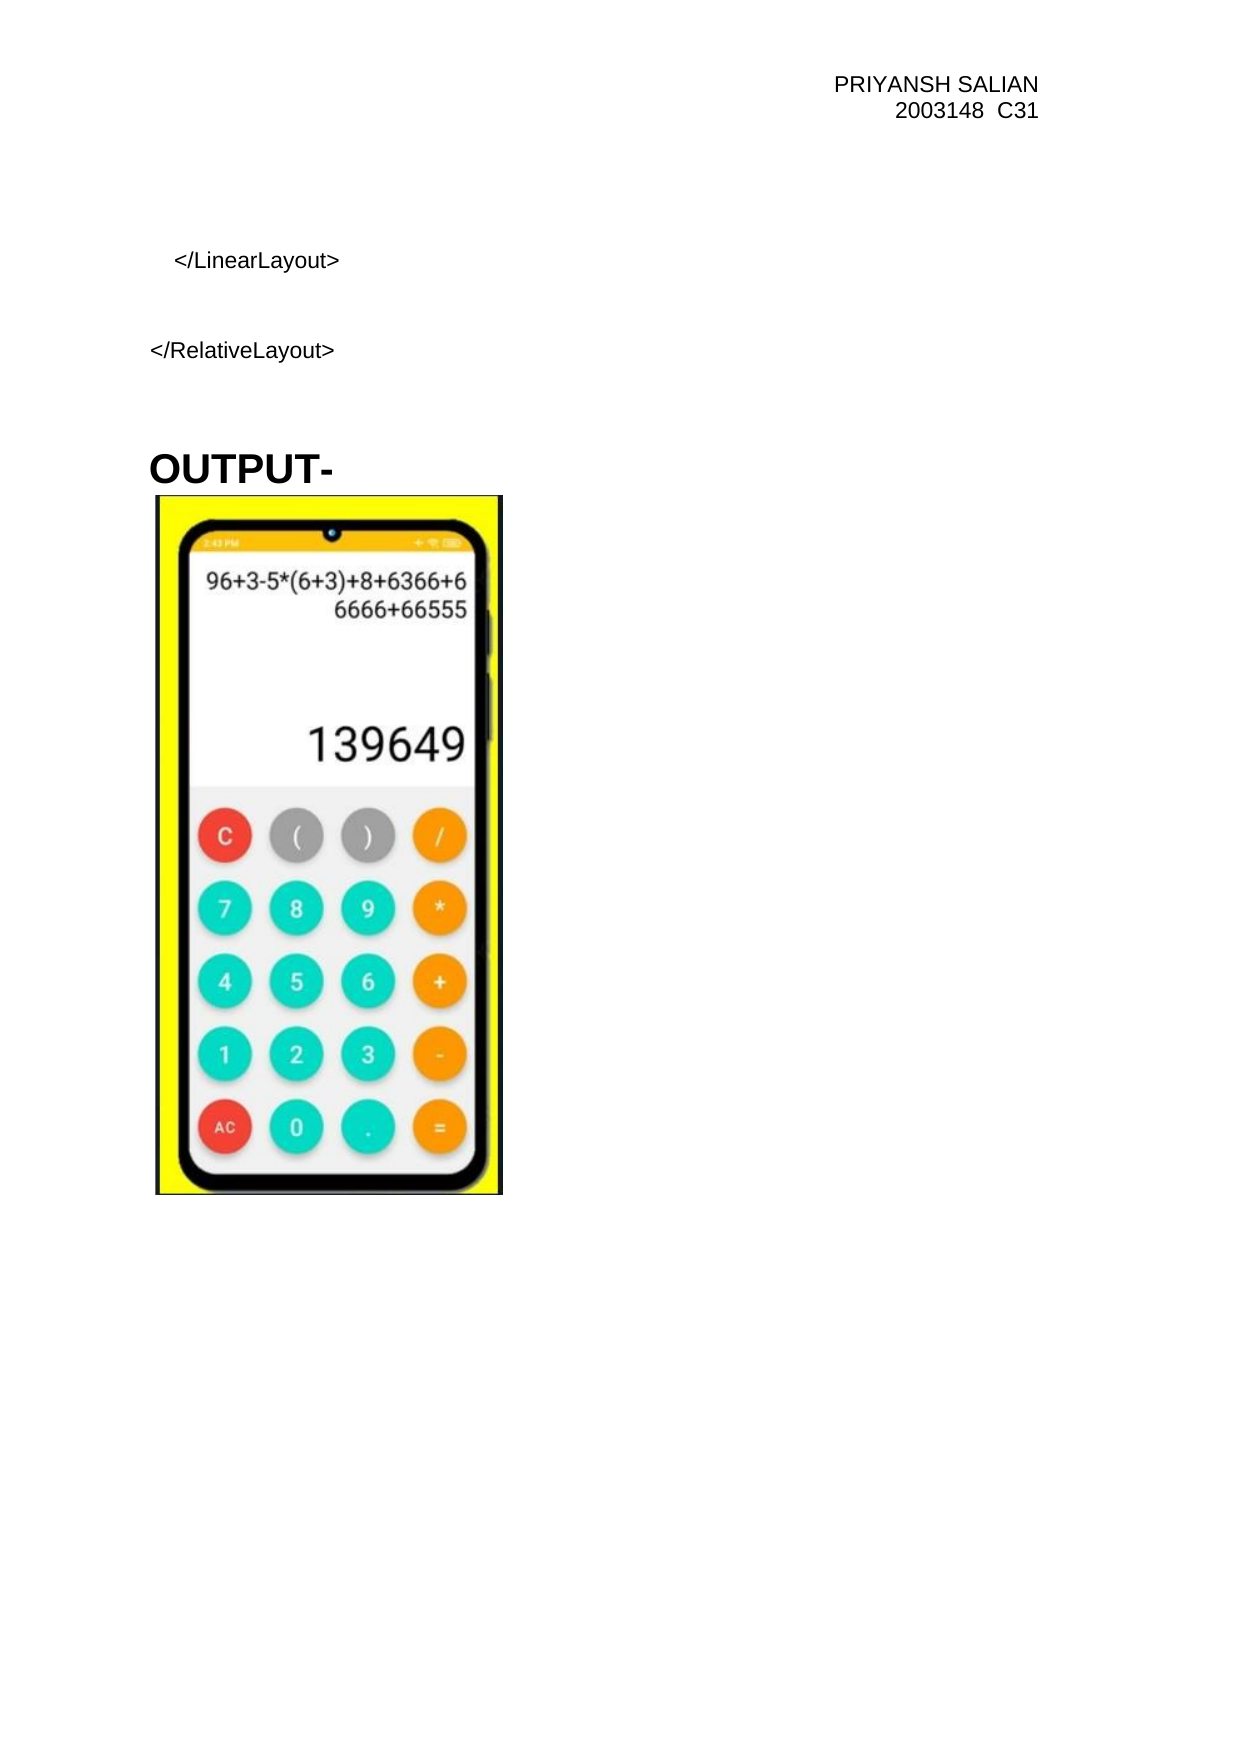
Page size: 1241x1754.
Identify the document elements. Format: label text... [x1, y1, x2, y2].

text </LinearLayout> [148, 247, 778, 273]
subtitle OUTPUT- [148, 444, 1039, 492]
text </RelativeLayout> [150, 337, 1039, 363]
picture [155, 495, 503, 1195]
